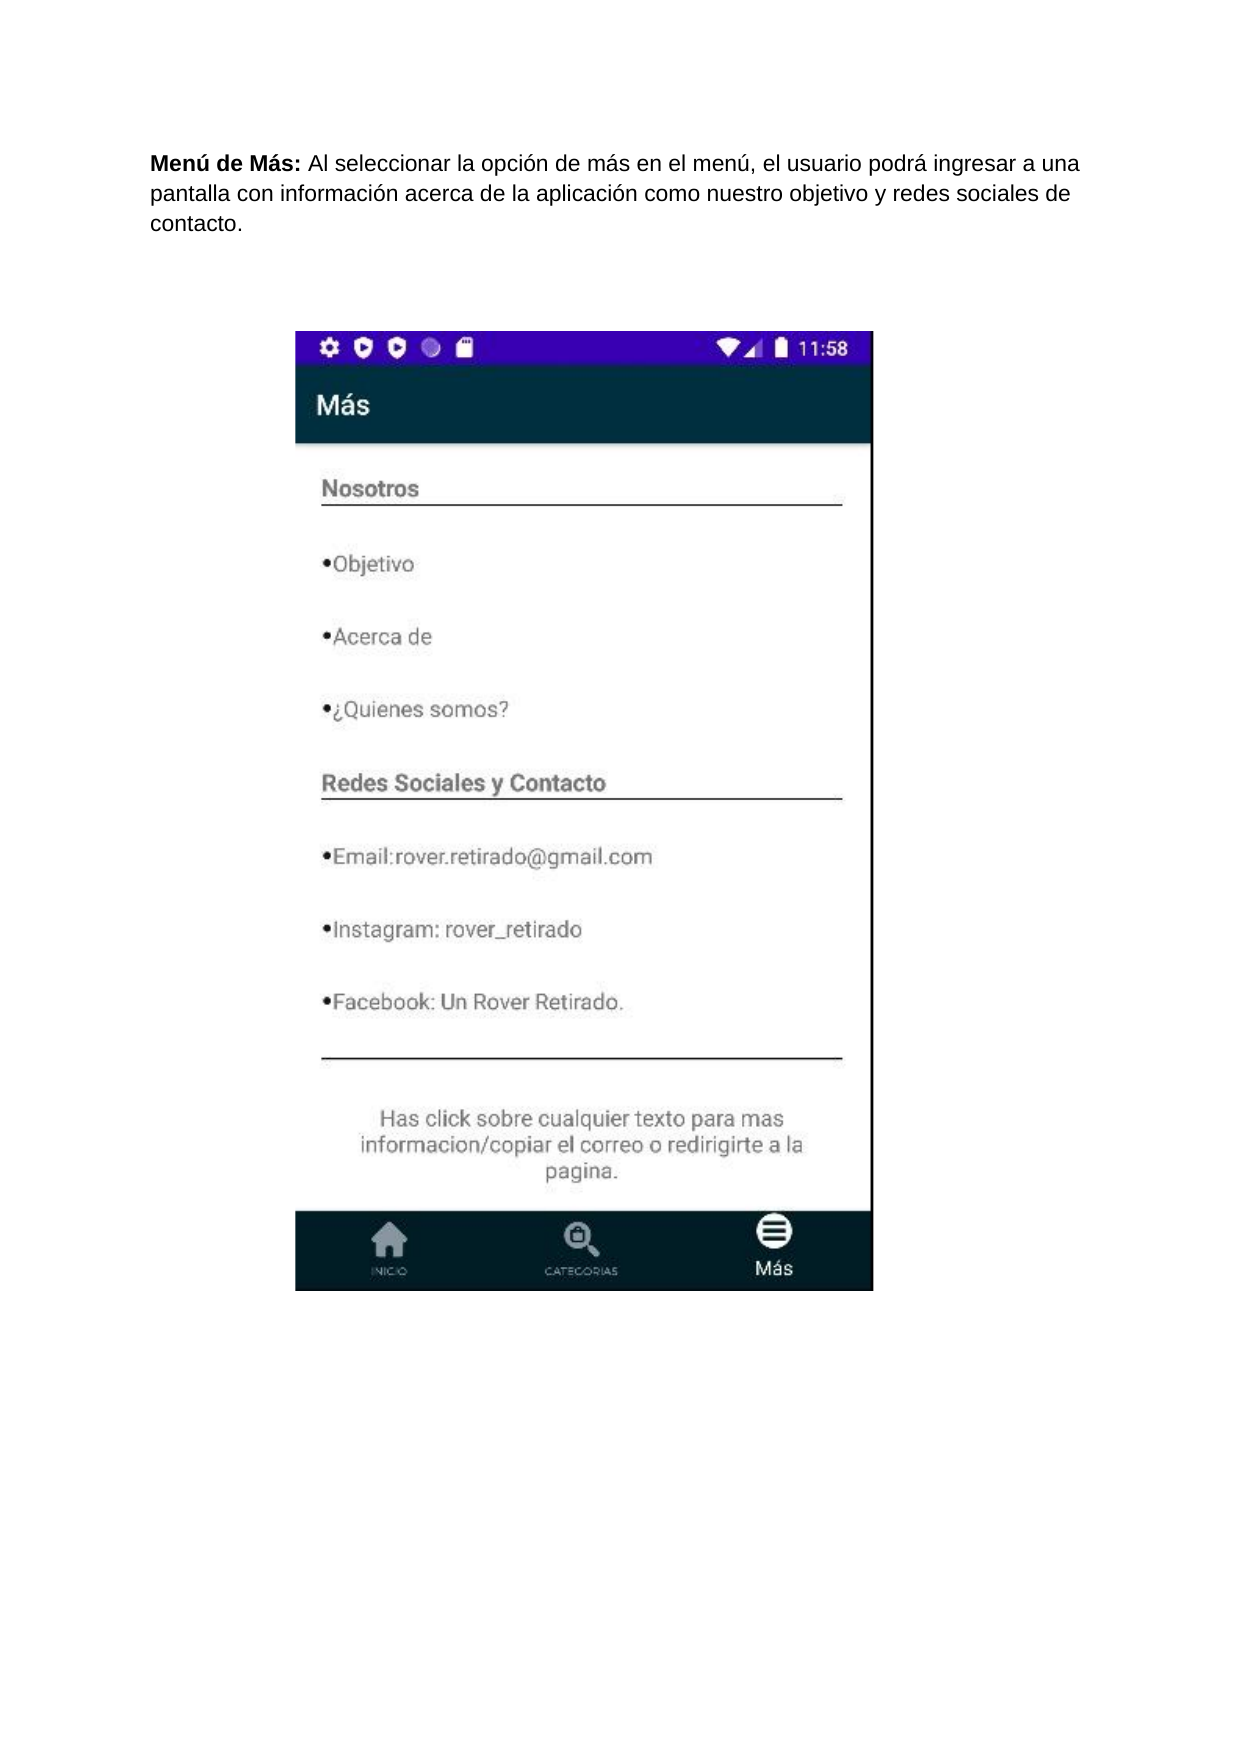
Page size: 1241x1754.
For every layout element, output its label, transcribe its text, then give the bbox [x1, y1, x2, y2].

picture [311, 391, 370, 418]
picture [295, 331, 874, 1291]
text Menú de Más: Al seleccionar la opción de más en el menú, el usuario podrá ingresar a una pantalla con información acerca de la aplicación como nuestro objetivo y redes sociales de contacto. [150, 150, 1090, 237]
picture [747, 373, 769, 377]
picture [349, 375, 357, 381]
